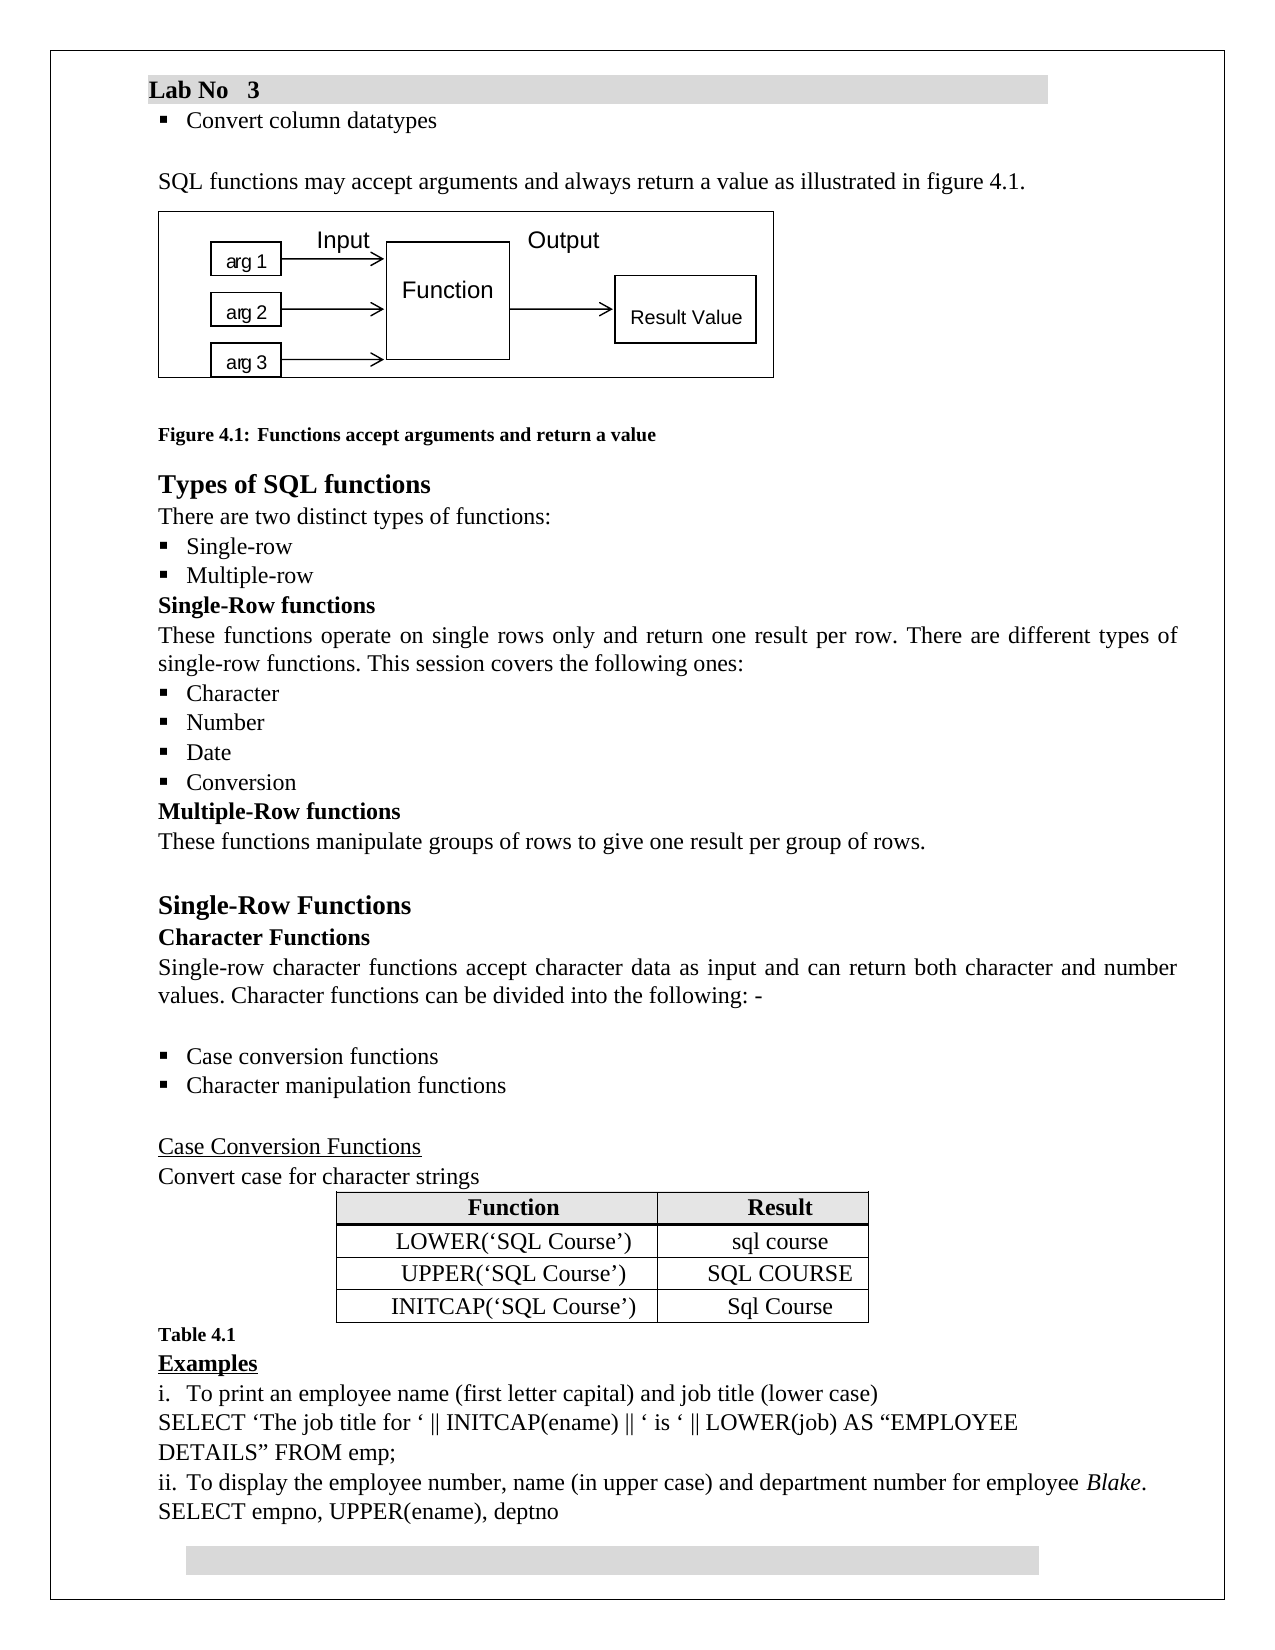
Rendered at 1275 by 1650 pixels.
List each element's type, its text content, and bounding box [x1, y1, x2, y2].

table_cell sql course [658, 1226, 868, 1257]
table_cell Sql Course [658, 1290, 868, 1322]
list To print an employee name (first letter capital) and job title (lower case) [158, 1378, 1180, 1406]
text There are two distinct types of functions: [158, 502, 1180, 530]
text Figure 4.1: Functions accept arguments and return a value [158, 422, 1180, 445]
text These functions operate on single rows only and return one result per row. There are different types of single-row functions. This session covers the following ones: [158, 621, 1180, 677]
text Single-Row Functions [158, 889, 1180, 921]
text Types of SQL functions [158, 469, 1180, 500]
text Convert case for character strings [158, 1162, 1180, 1189]
text SELECT empno, UPPER(ename), deptno [158, 1497, 1180, 1525]
list To display the employee number, name (in upper case) and department number for employee Blake. [158, 1467, 1180, 1495]
table_header Function [337, 1193, 657, 1223]
text Single-Row functions [158, 591, 1180, 618]
list Number [158, 708, 1180, 736]
text SELECT ‘The job title for ‘ || INITCAP(ename) || ‘ is ‘ || LOWER(job) AS “EMPLOYEE [158, 1408, 1180, 1436]
text Single-row character functions accept character data as input and can return both character and number values. Character functions can be divided into the following: - [158, 953, 1180, 1009]
text Character Functions [158, 923, 1180, 951]
text Examples [158, 1349, 1180, 1376]
list Character manipulation functions [158, 1071, 1180, 1099]
list Case conversion functions [158, 1042, 1180, 1069]
text Table 4.1 [158, 1323, 1180, 1345]
text SQL functions may accept arguments and always return a value as illustrated in figure 4.1. [158, 167, 1180, 194]
text DETAILS” FROM emp; [158, 1438, 1180, 1466]
text Case Conversion Functions [158, 1132, 1180, 1159]
table_header Result [658, 1193, 868, 1223]
table_cell SQL COURSE [658, 1258, 868, 1289]
table_cell INITCAP(‘SQL Course’) [337, 1290, 657, 1322]
list Multiple-row [158, 561, 1180, 589]
table_cell LOWER(‘SQL Course’) [337, 1226, 657, 1257]
table_cell UPPER(‘SQL Course’) [337, 1258, 657, 1289]
list Date [158, 738, 1180, 766]
text These functions manipulate groups of rows to give one result per group of rows. [158, 827, 1180, 854]
text Multiple-Row functions [158, 797, 1180, 825]
list Convert column datatypes [158, 106, 1180, 134]
list Single-row [158, 532, 1180, 559]
list Conversion [158, 767, 1180, 795]
list Character [158, 679, 1180, 706]
